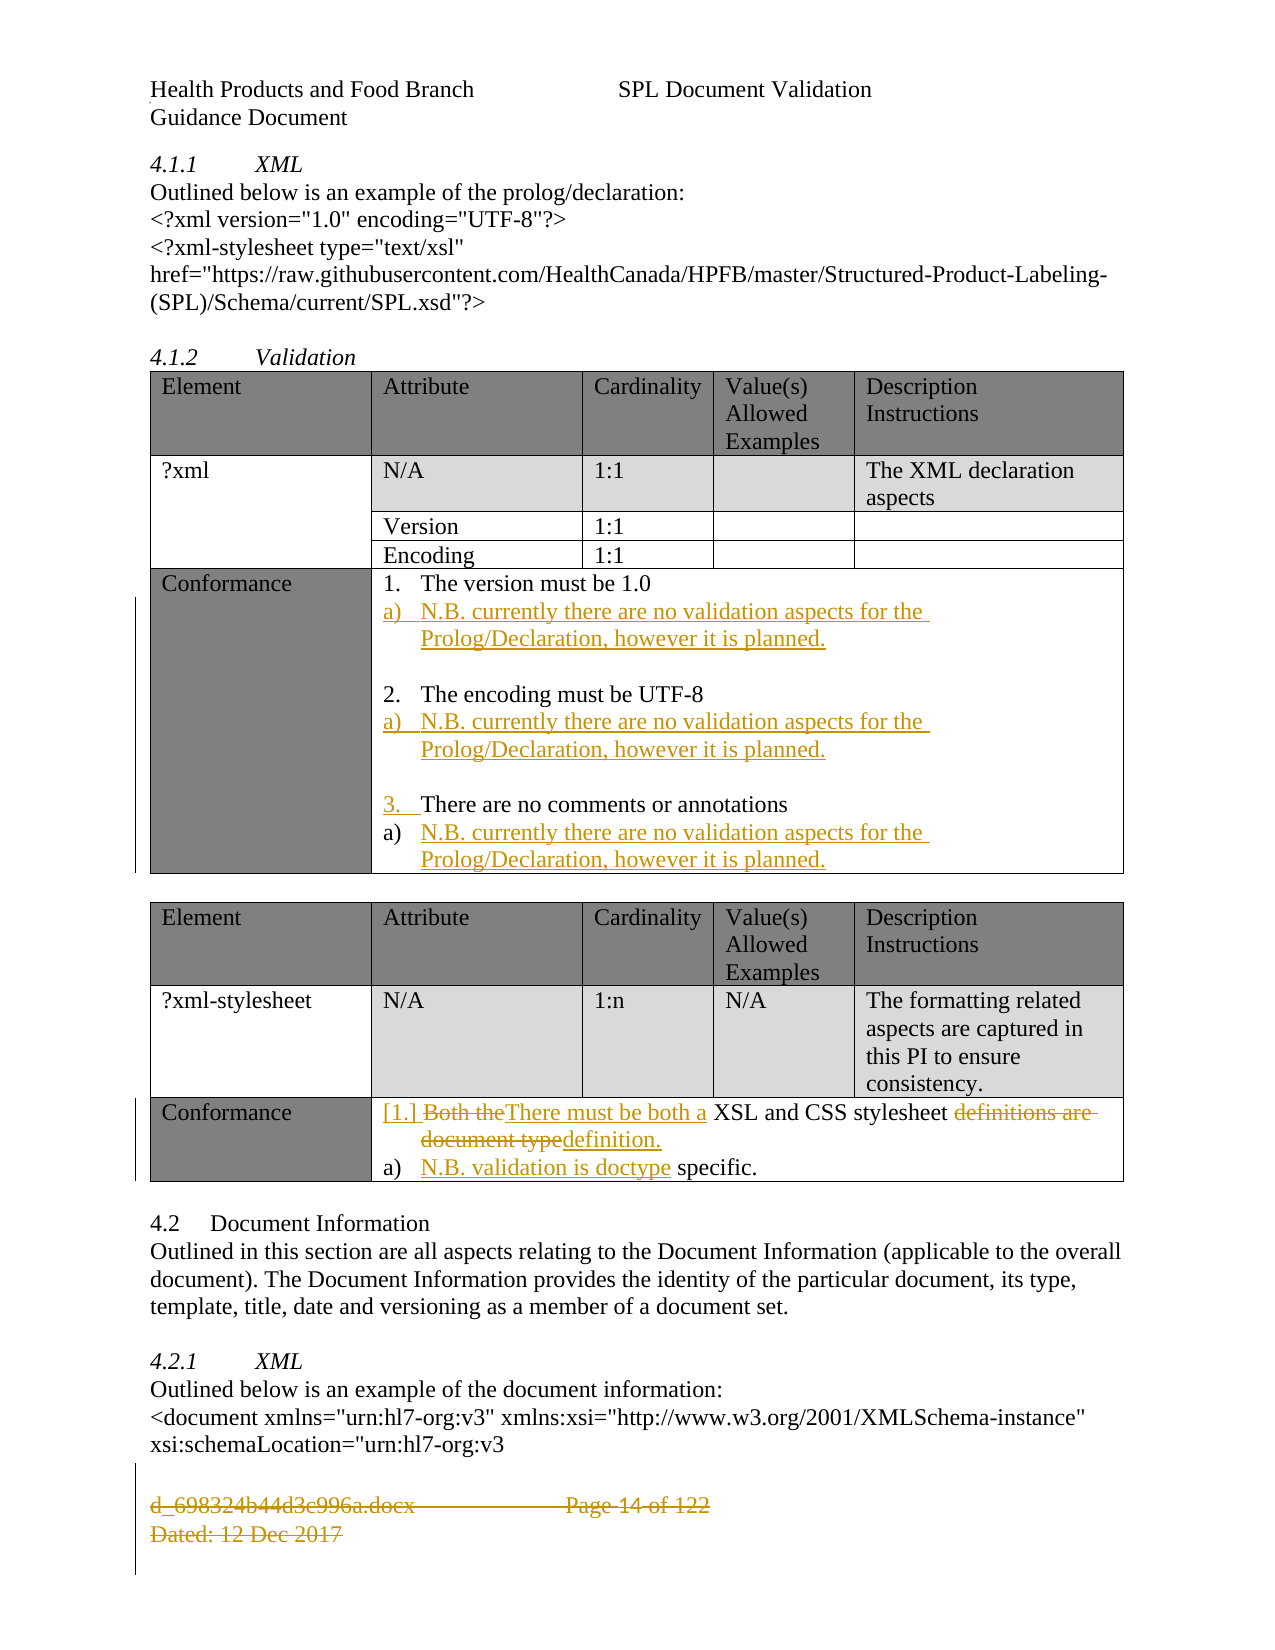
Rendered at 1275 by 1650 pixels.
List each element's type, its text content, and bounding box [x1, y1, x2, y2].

table_cell ?xml [151, 456, 371, 568]
table_cell [714, 512, 854, 539]
table_header Value(s) Allowed Examples [714, 903, 854, 985]
table_header Description Instructions [855, 372, 1123, 455]
text <?xml-stylesheet type="text/xsl" href="https://raw.githubusercontent.com/HealthCanada/HPFB/master/Structured-Product-Labeling-(SPL)/Schema/current/SPL.xsd"?> [150, 233, 1125, 316]
table_cell Conformance [151, 569, 371, 873]
table_header Cardinality [583, 903, 713, 985]
table_header Attribute [372, 372, 582, 455]
text Outlined in this section are all aspects relating to the Document Information (applicable to the overall document). The Document Information provides the identity of the particular document, its type, template, title, date and versioning as a member of a document set. [150, 1237, 1125, 1320]
table_cell [714, 541, 854, 568]
subtitle XML [150, 150, 1125, 178]
table_cell [714, 456, 854, 511]
table_cell [855, 512, 1123, 539]
table_cell 1:1 [583, 512, 713, 539]
table_cell XSL and CSS stylesheet specific. [372, 1098, 1123, 1181]
table_cell N/A [714, 986, 854, 1097]
table_cell 1:1 [583, 456, 713, 511]
table_header Attribute [372, 903, 582, 985]
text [150, 1403, 1125, 1458]
table_header Value(s) Allowed Examples [714, 372, 854, 455]
table_header Element [151, 372, 371, 455]
table_cell Conformance [151, 1098, 371, 1181]
table_cell 1:1 [583, 541, 713, 568]
table_header Description Instructions [855, 903, 1123, 985]
table_cell The XML declaration aspects [855, 456, 1123, 511]
table_cell ?xml-stylesheet [151, 986, 371, 1097]
subtitle Document Information [150, 1209, 1125, 1237]
table_cell Encoding [372, 541, 582, 568]
text <?xml version="1.0" encoding="UTF-8"?> [150, 205, 1125, 233]
table_cell 1:n [583, 986, 713, 1097]
table_cell [855, 541, 1123, 568]
table_header Element [151, 903, 371, 985]
text Outlined below is an example of the document information: [150, 1375, 1125, 1403]
text Outlined below is an example of the prolog/declaration: [150, 178, 1125, 205]
table_cell Version [372, 512, 582, 539]
subtitle Validation [150, 343, 1125, 371]
table_cell The version must be 1.0 The encoding must be UTF-8 There are no comments or annotations [372, 569, 1123, 873]
table_cell The formatting related aspects are captured in this PI to ensure consistency. [855, 986, 1123, 1097]
table_cell N/A [372, 986, 582, 1097]
table_header Cardinality [583, 372, 713, 455]
table_cell N/A [372, 456, 582, 511]
subtitle XML [150, 1347, 1125, 1375]
